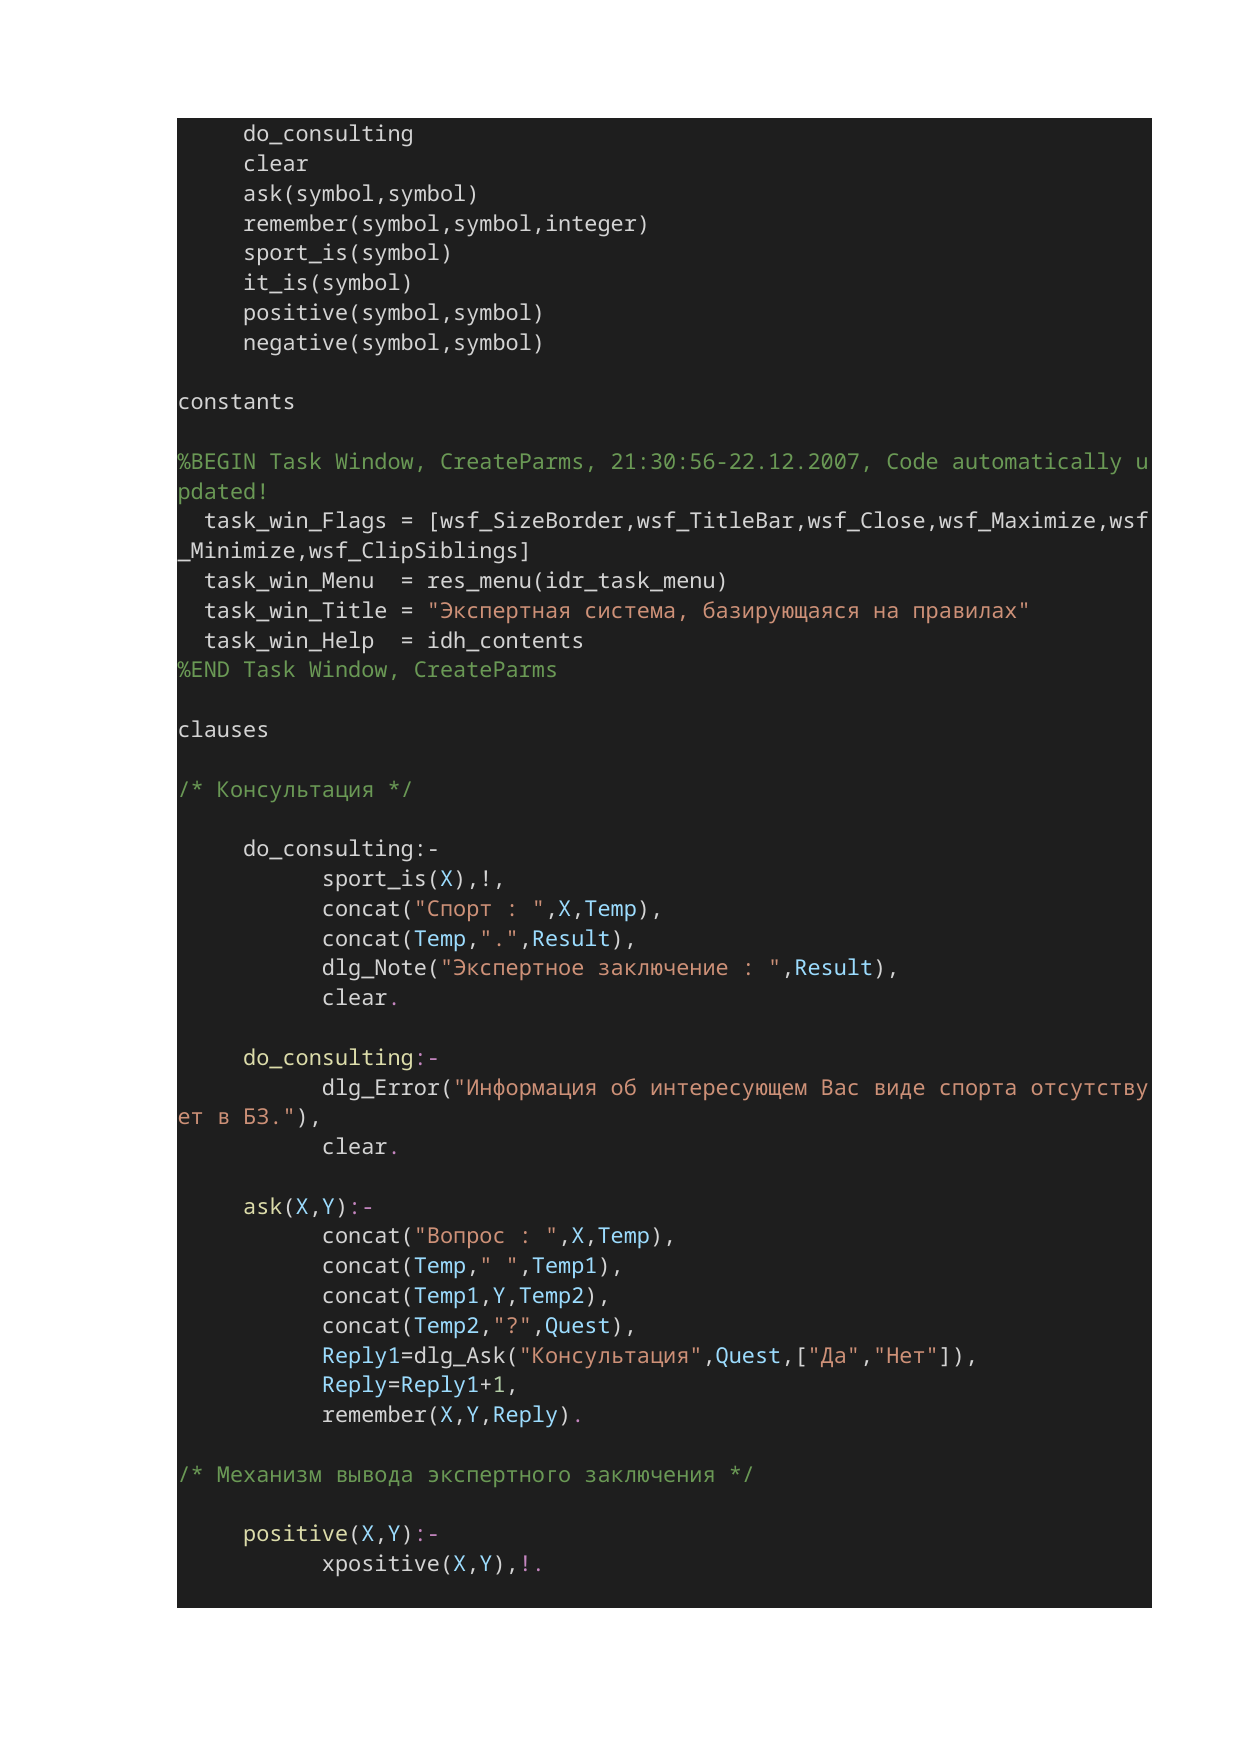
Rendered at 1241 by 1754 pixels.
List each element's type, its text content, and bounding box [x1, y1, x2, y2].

text positive(symbol,symbol) [177, 297, 1152, 327]
text negative(symbol,symbol) [177, 327, 1152, 356]
text clauses [177, 714, 1152, 744]
text do_consulting:- [177, 1042, 1152, 1071]
text constants [177, 386, 1152, 416]
text xpositive(X,Y),!. [177, 1548, 1152, 1578]
text do_consulting:- [177, 833, 1152, 863]
text Reply=Reply1+1, [177, 1369, 1152, 1399]
text task_win_Help = idh_contents [177, 624, 1152, 654]
text concat(Temp1,Y,Temp2), [177, 1280, 1152, 1310]
text /* Механизм вывода экспертного заключения */ [177, 1459, 1152, 1488]
text sport_is(symbol) [177, 237, 1152, 267]
text concat(Temp,".",Result), [177, 922, 1152, 952]
text concat("Спорт : ",X,Temp), [177, 893, 1152, 922]
text concat("Вопрос : ",X,Temp), [177, 1220, 1152, 1250]
text dlg_Error("Информация об интересующем Вас виде спорта отсутствует в БЗ."), [177, 1071, 1152, 1131]
text positive(X,Y):- [177, 1518, 1152, 1548]
text task_win_Title = "Экспертная система, базирующаяся на правилах" [177, 595, 1152, 624]
text remember(X,Y,Reply). [177, 1399, 1152, 1429]
text /* Консультация */ [177, 773, 1152, 803]
text %BEGIN Task Window, CreateParms, 21:30:56-22.12.2007, Code automatically updated! [177, 446, 1152, 505]
text %END Task Window, CreateParms [177, 654, 1152, 684]
text Reply1=dlg_Ask("Консультация",Quest,["Да","Нет"]), [177, 1339, 1152, 1369]
text sport_is(X),!, [177, 863, 1152, 893]
text it_is(symbol) [177, 267, 1152, 297]
text clear [177, 148, 1152, 178]
text ask(X,Y):- [177, 1191, 1152, 1220]
text task_win_Menu = res_menu(idr_task_menu) [177, 565, 1152, 595]
text ask(symbol,symbol) [177, 178, 1152, 207]
text clear. [177, 982, 1152, 1012]
text remember(symbol,symbol,integer) [177, 207, 1152, 237]
text concat(Temp2,"?",Quest), [177, 1310, 1152, 1339]
text concat(Temp," ",Temp1), [177, 1250, 1152, 1280]
text do_consulting [177, 118, 1152, 148]
text dlg_Note("Экспертное заключение : ",Result), [177, 952, 1152, 982]
text task_win_Flags = [wsf_SizeBorder,wsf_TitleBar,wsf_Close,wsf_Maximize,wsf_Minimize,wsf_ClipSiblings] [177, 505, 1152, 565]
text clear. [177, 1131, 1152, 1161]
